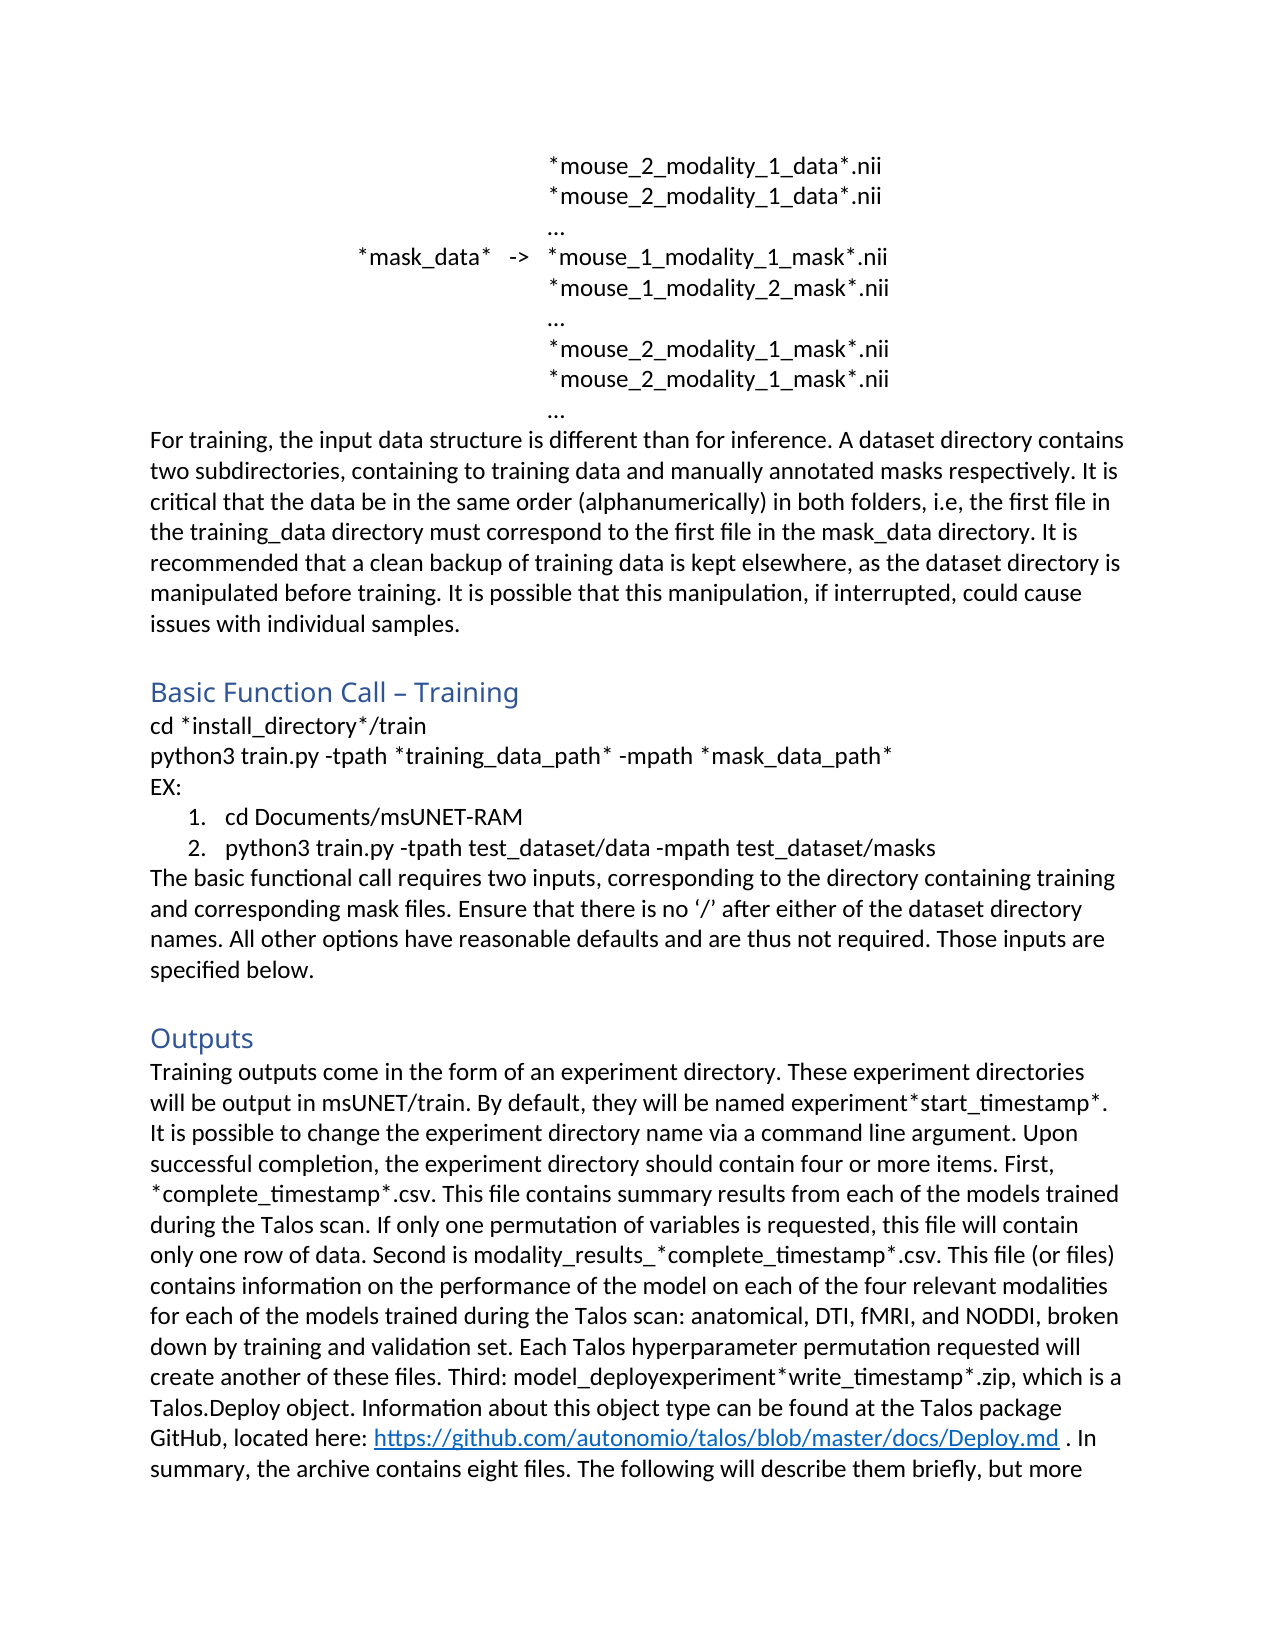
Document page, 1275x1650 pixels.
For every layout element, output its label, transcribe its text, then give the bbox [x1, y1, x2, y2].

text *mouse_2_modality_1_mask*.nii [150, 333, 1125, 364]
text *mouse_2_modality_1_data*.nii [150, 150, 1125, 181]
text … [150, 394, 1125, 425]
text cd *install_directory*/train [150, 710, 1125, 740]
text *mask_data* -> *mouse_1_modality_1_mask*.nii [300, 242, 1125, 272]
list python3 train.py -tpath test_dataset/data -mpath test_dataset/masks [187, 832, 1125, 862]
text python3 train.py -tpath *training_data_path* -mpath *mask_data_path* [150, 740, 1125, 771]
subtitle Basic Function Call – Training [150, 673, 1125, 710]
text *mouse_2_modality_1_data*.nii [150, 181, 1125, 211]
list cd Documents/msUNET-RAM [187, 801, 1125, 832]
text … [150, 303, 1125, 333]
subtitle Outputs [150, 1019, 1125, 1056]
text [150, 1056, 1125, 1483]
text EX: [150, 771, 1125, 801]
text … [150, 211, 1125, 242]
text *mouse_1_modality_2_mask*.nii [150, 272, 1125, 303]
text *mouse_2_modality_1_mask*.nii [150, 364, 1125, 394]
text The basic functional call requires two inputs, corresponding to the directory containing training and corresponding mask files. Ensure that there is no ‘/’ after either of the dataset directory names. All other options have reasonable defaults and are thus not required. Those inputs are specified below. [150, 862, 1125, 984]
text For training, the input data structure is different than for inference. A dataset directory contains two subdirectories, containing to training data and manually annotated masks respectively. It is critical that the data be in the same order (alphanumerically) in both folders, i.e, the first file in the training_data directory must correspond to the first file in the mask_data directory. It is recommended that a clean backup of training data is kept elsewhere, as the dataset directory is manipulated before training. It is possible that this manipulation, if interrupted, could cause issues with individual samples. [150, 425, 1125, 638]
